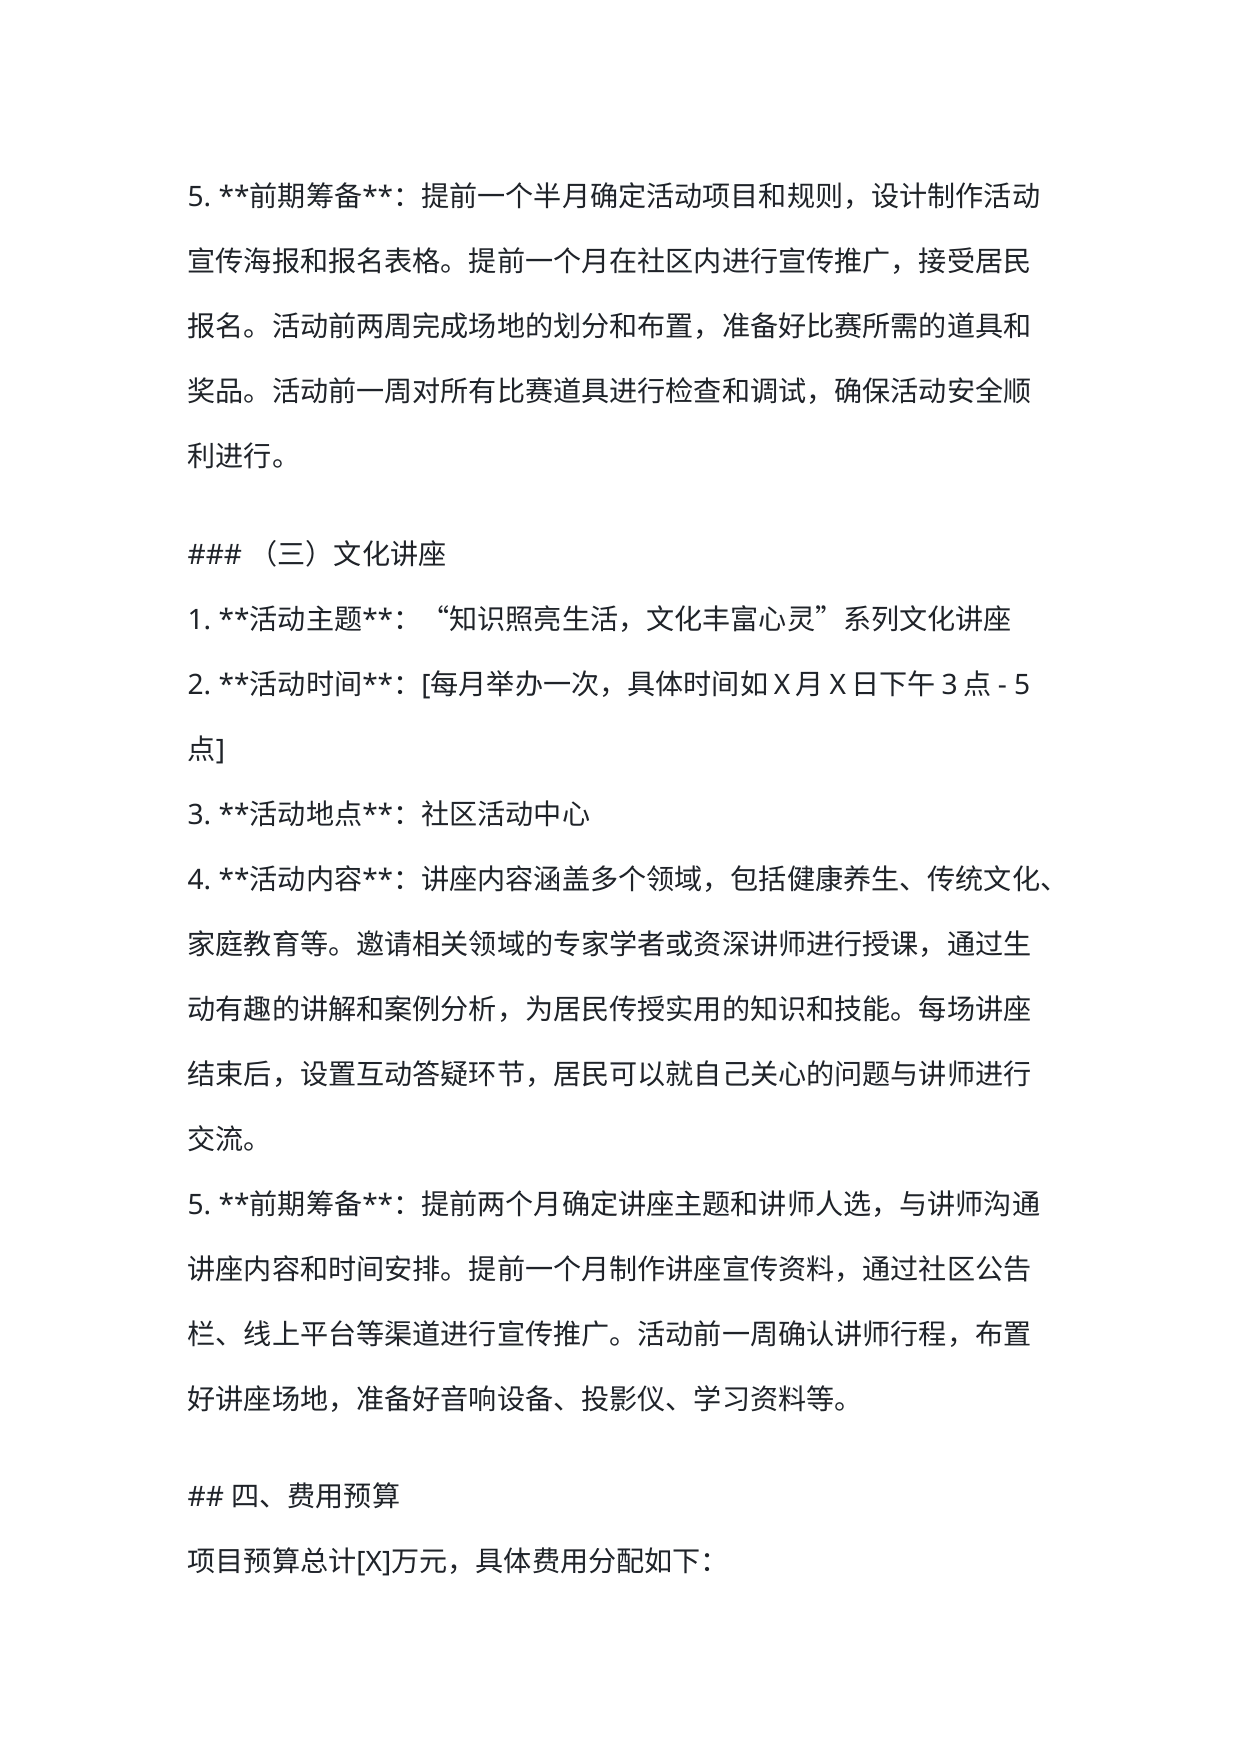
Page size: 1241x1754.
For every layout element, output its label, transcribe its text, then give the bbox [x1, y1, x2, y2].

text 2. **活动时间**：[每月举办一次，具体时间如X月X日下午3点 - 5点] [187, 649, 1053, 779]
text 5. **前期筹备**：提前两个月确定讲座主题和讲师人选，与讲师沟通讲座内容和时间安排。提前一个月制作讲座宣传资料，通过社区公告栏、线上平台等渠道进行宣传推广。活动前一周确认讲师行程，布置好讲座场地，准备好音响设备、投影仪、学习资料等。 [187, 1169, 1053, 1429]
text ## 四、费用预算 [187, 1462, 1053, 1527]
text 项目预算总计[X]万元，具体费用分配如下： [187, 1527, 1053, 1592]
text 3. **活动地点**：社区活动中心 [187, 779, 1053, 844]
text 4. **活动内容**：讲座内容涵盖多个领域，包括健康养生、传统文化、家庭教育等。邀请相关领域的专家学者或资深讲师进行授课，通过生动有趣的讲解和案例分析，为居民传授实用的知识和技能。每场讲座结束后，设置互动答疑环节，居民可以就自己关心的问题与讲师进行交流。 [187, 844, 1053, 1169]
text ### （三）文化讲座 [187, 519, 1053, 584]
text 5. **前期筹备**：提前一个半月确定活动项目和规则，设计制作活动宣传海报和报名表格。提前一个月在社区内进行宣传推广，接受居民报名。活动前两周完成场地的划分和布置，准备好比赛所需的道具和奖品。活动前一周对所有比赛道具进行检查和调试，确保活动安全顺利进行。 [187, 162, 1053, 487]
text 1. **活动主题**：“知识照亮生活，文化丰富心灵”系列文化讲座 [187, 584, 1053, 649]
